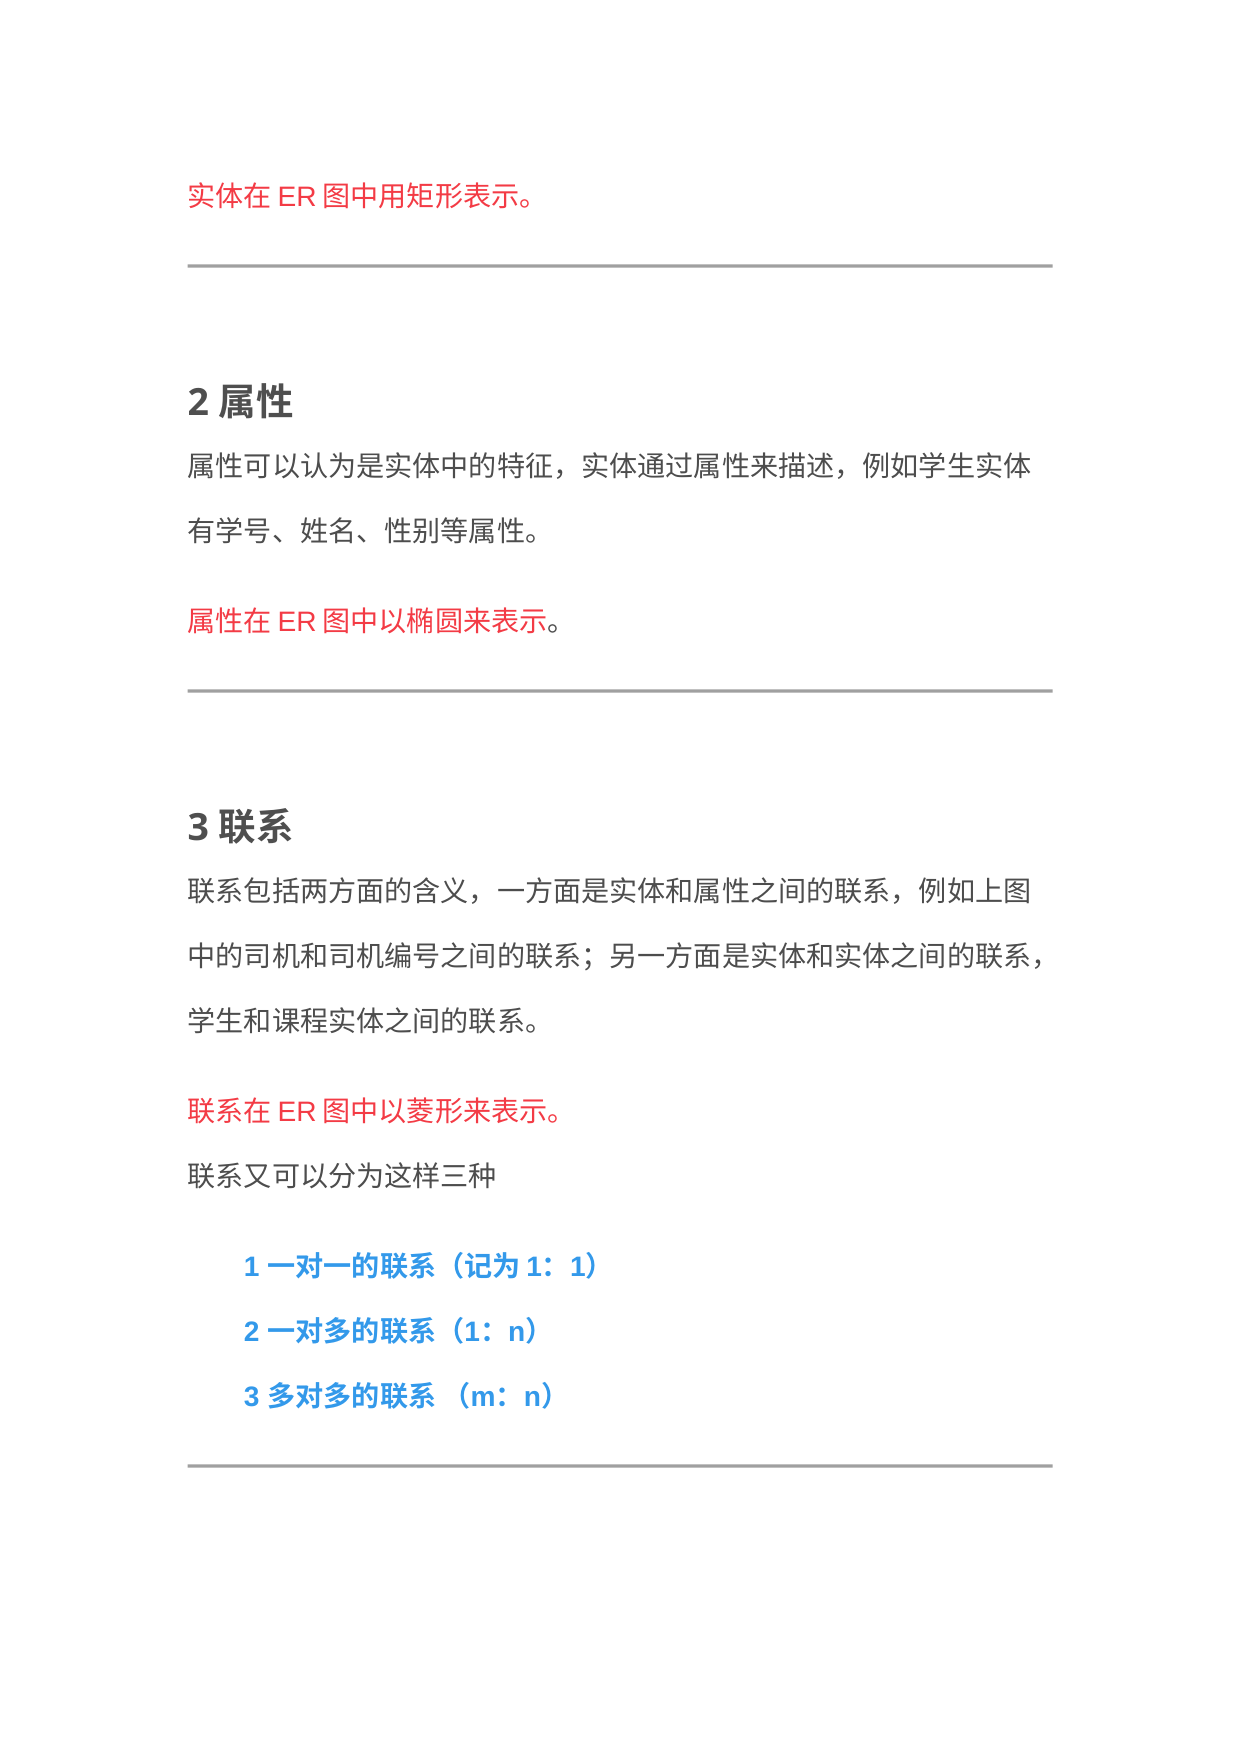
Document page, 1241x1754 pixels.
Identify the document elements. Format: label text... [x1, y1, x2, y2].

text 联系在ER图中以菱形来表示。 [187, 1077, 1053, 1142]
text 属性在ER图中以椭圆来表示。 [187, 587, 1053, 652]
text 3 多对多的联系 （m：n） [187, 1362, 1053, 1427]
text 1 一对一的联系（记为1：1） [187, 1232, 1053, 1297]
text 联系包括两方面的含义，一方面是实体和属性之间的联系，例如上图中的司机和司机编号之间的联系；另一方面是实体和实体之间的联系，学生和课程实体之间的联系。 [187, 857, 1053, 1052]
text 实体在ER图中用矩形表示。 [187, 162, 1053, 227]
text 联系又可以分为这样三种 [187, 1142, 1053, 1207]
text 属性可以认为是实体中的特征，实体通过属性来描述，例如学生实体有学号、姓名、性别等属性。 [187, 432, 1053, 562]
text 2 属性 [187, 367, 1053, 432]
text 2 一对多的联系（1：n） [187, 1297, 1053, 1362]
text 3 联系 [187, 792, 1053, 857]
